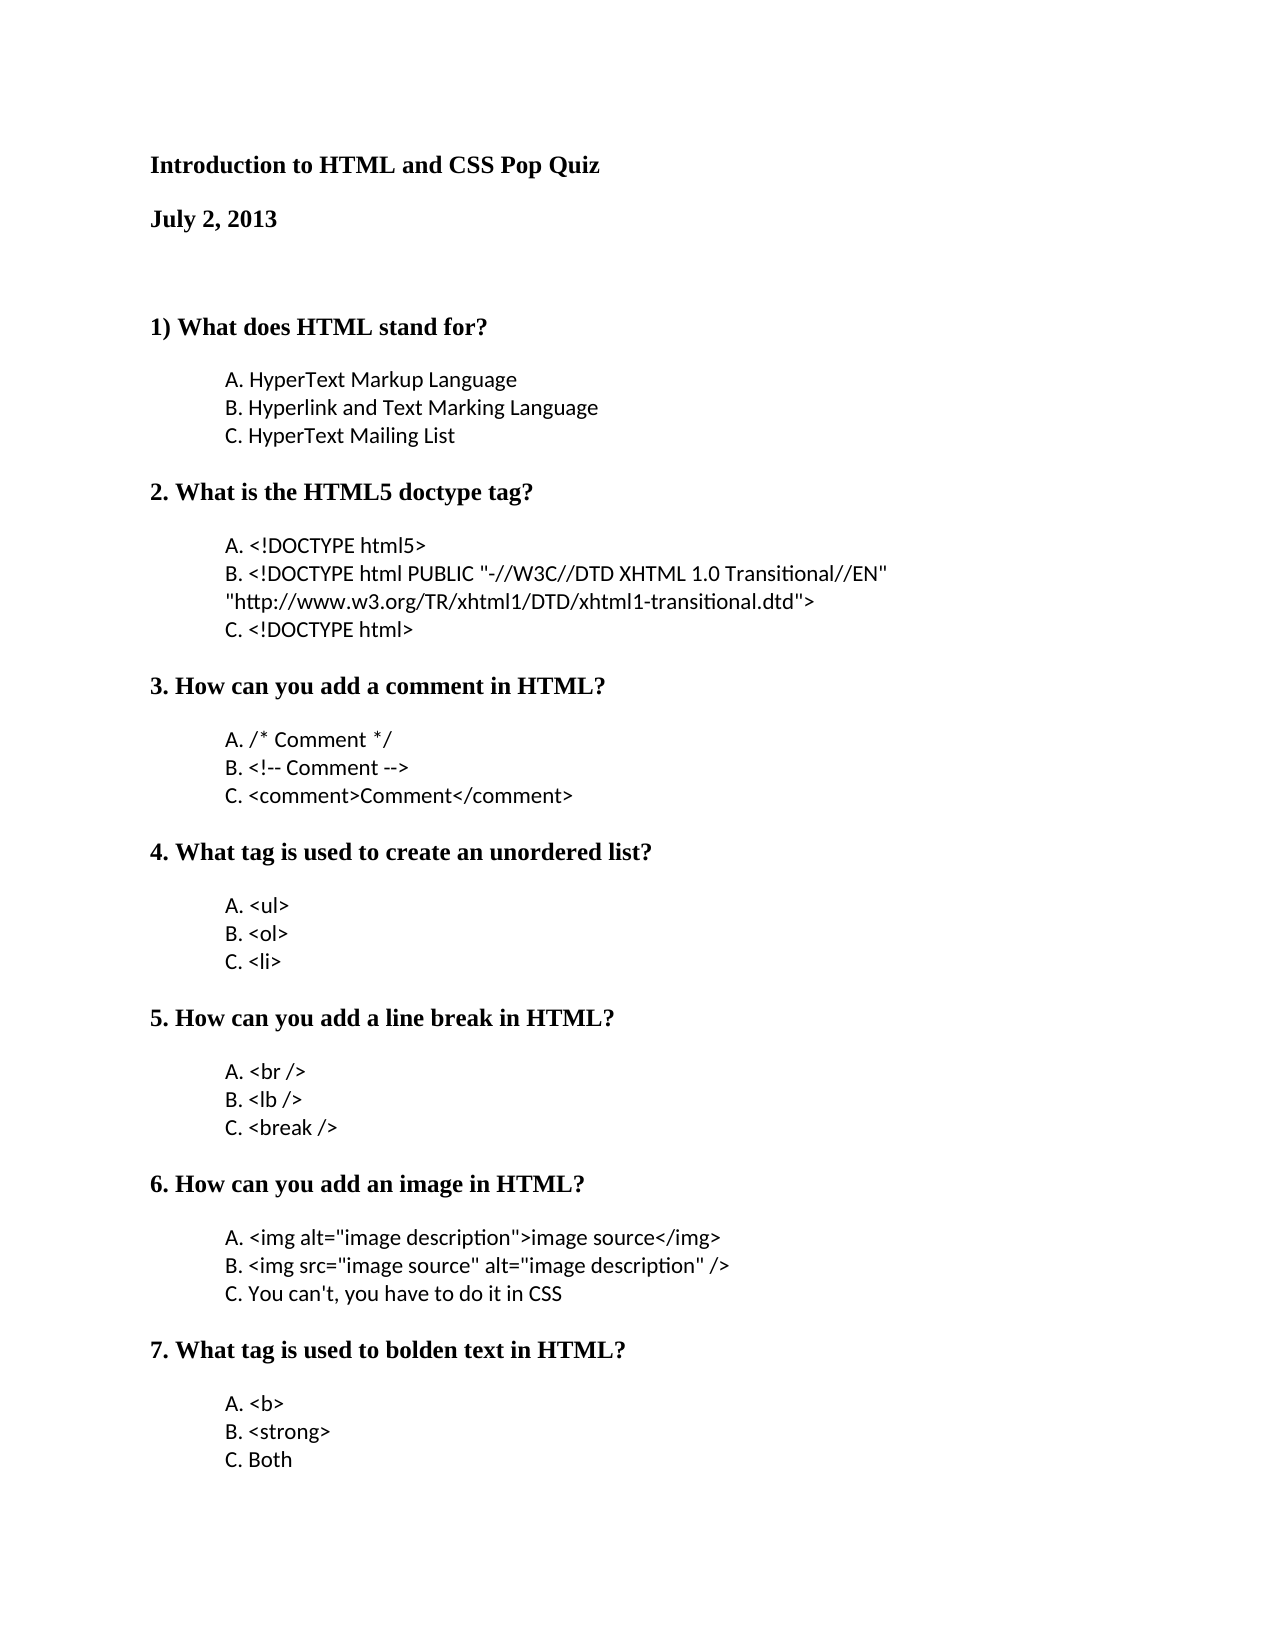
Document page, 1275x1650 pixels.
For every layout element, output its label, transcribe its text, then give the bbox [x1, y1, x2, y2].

text B. <!-- Comment --> [225, 753, 1125, 781]
text 4. What tag is used to create an unordered list? [150, 837, 1125, 866]
text 5. How can you add a line break in HTML? [150, 1003, 1125, 1032]
text 1) What does HTML stand for? [150, 312, 1125, 340]
text C. <!DOCTYPE html> [225, 615, 1125, 643]
text C. <break /> [225, 1113, 1125, 1141]
text A. <br /> [225, 1057, 1125, 1085]
text B. Hyperlink and Text Marking Language [225, 393, 1125, 421]
text B. <strong> [225, 1417, 1125, 1445]
text Introduction to HTML and CSS Pop Quiz [150, 150, 1125, 179]
text A. <!DOCTYPE html5> [225, 531, 1125, 559]
text B. <!DOCTYPE html PUBLIC "-//W3C//DTD XHTML 1.0 Transitional//EN" "http://www.w3.org/TR/xhtml1/DTD/xhtml1-transitional.dtd"> [225, 559, 1125, 615]
text 7. What tag is used to bolden text in HTML? [150, 1335, 1125, 1364]
text B. <lb /> [225, 1085, 1125, 1113]
text 6. How can you add an image in HTML? [150, 1169, 1125, 1198]
text A. /* Comment */ [225, 725, 1125, 753]
text C. <li> [225, 947, 1125, 975]
text A. <b> [225, 1389, 1125, 1417]
text 3. How can you add a comment in HTML? [150, 671, 1125, 700]
text C. <comment>Comment</comment> [225, 781, 1125, 809]
text C. You can't, you have to do it in CSS [225, 1279, 1125, 1307]
text B. <img src="image source" alt="image description" /> [225, 1251, 1125, 1279]
text A. <ul> [225, 891, 1125, 919]
text July 2, 2013 [150, 204, 1125, 233]
text A. <img alt="image description">image source</img> [225, 1223, 1125, 1251]
text B. <ol> [225, 919, 1125, 947]
text 2. What is the HTML5 doctype tag? [150, 477, 1125, 506]
text C. HyperText Mailing List [225, 421, 1125, 449]
text C. Both [225, 1445, 1125, 1473]
text A. HyperText Markup Language [225, 365, 1125, 393]
